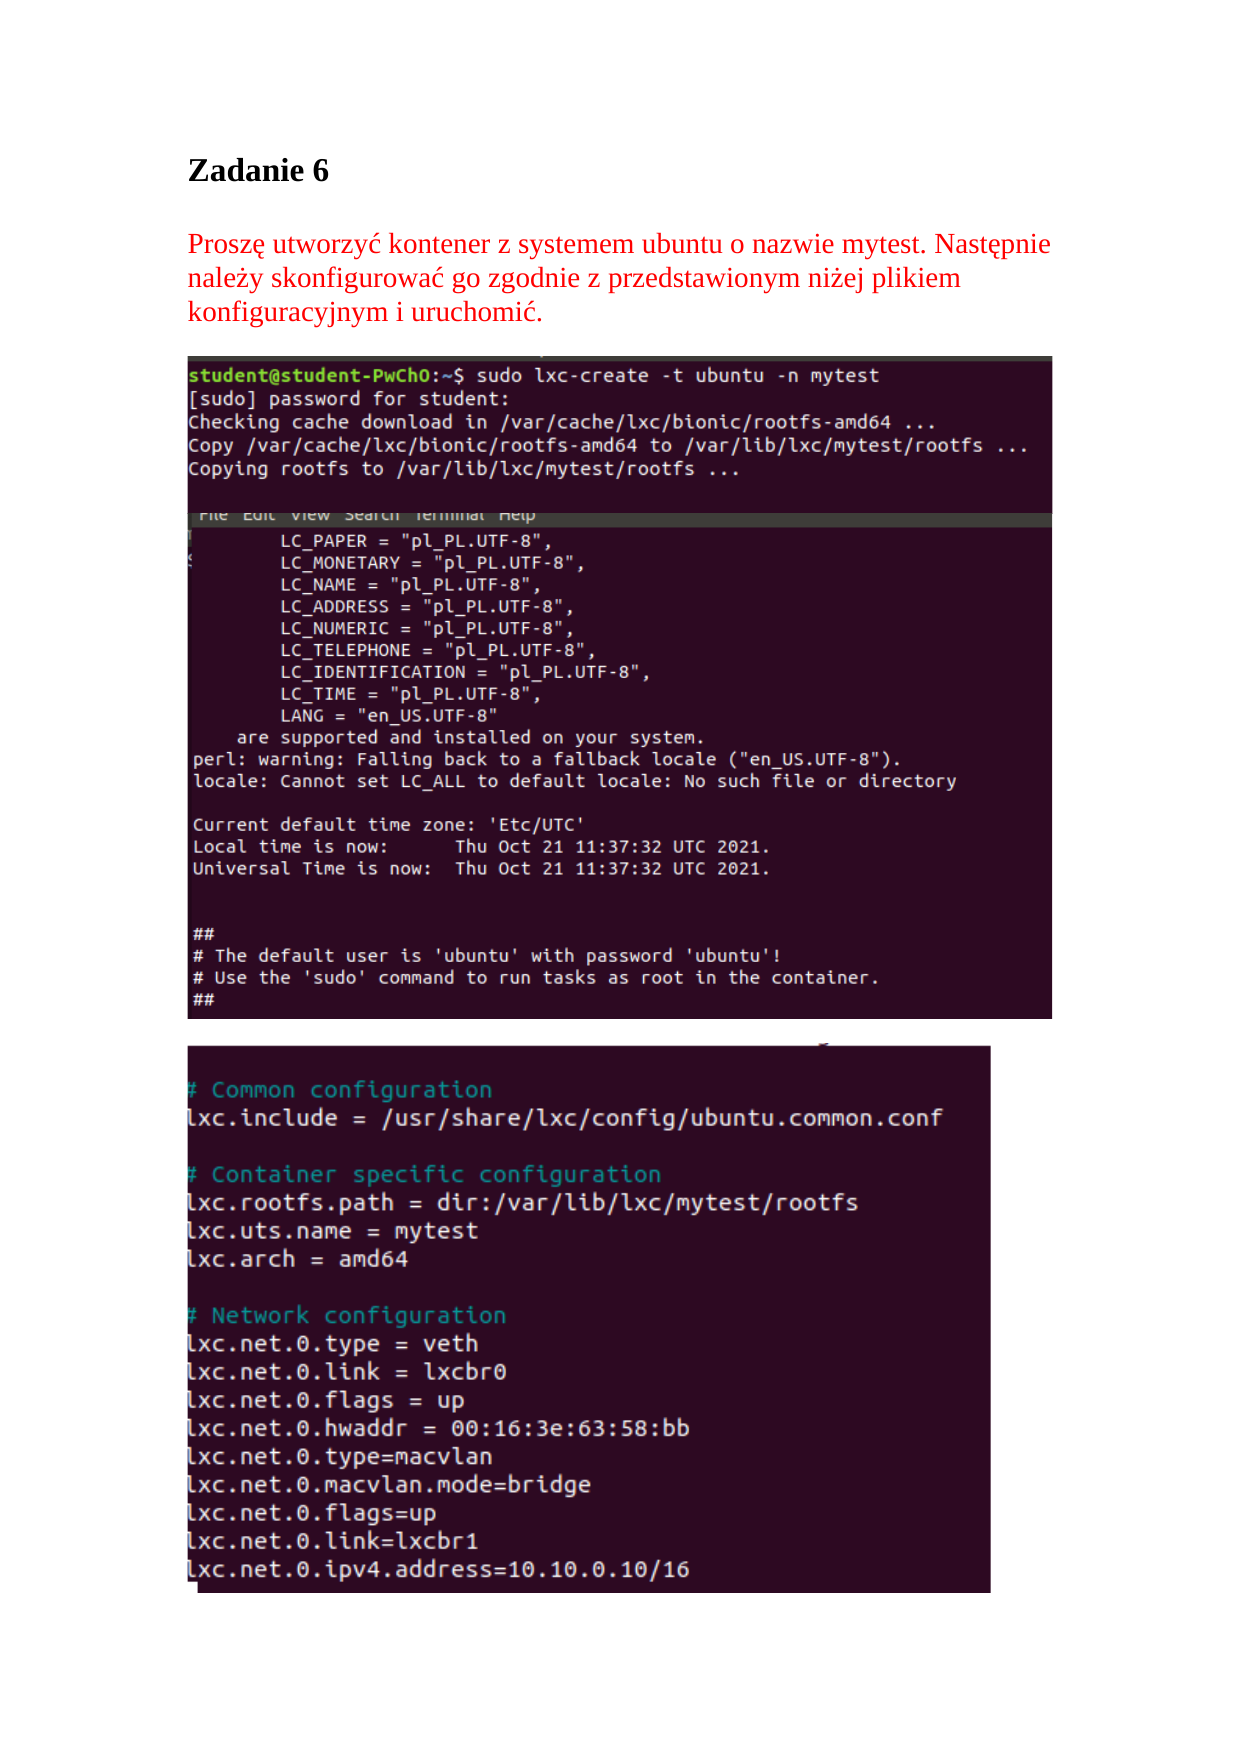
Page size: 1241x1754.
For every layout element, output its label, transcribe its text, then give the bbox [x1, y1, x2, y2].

picture [187, 356, 1053, 1019]
text Zadanie 6 [187, 150, 1053, 188]
text Proszę utworzyć kontener z systemem ubuntu o nazwie mytest. Następnie należy skonfigurować go zgodnie z przedstawionym niżej plikiem konfiguracyjnym i uruchomić. [187, 227, 1053, 327]
picture [187, 1043, 991, 1593]
